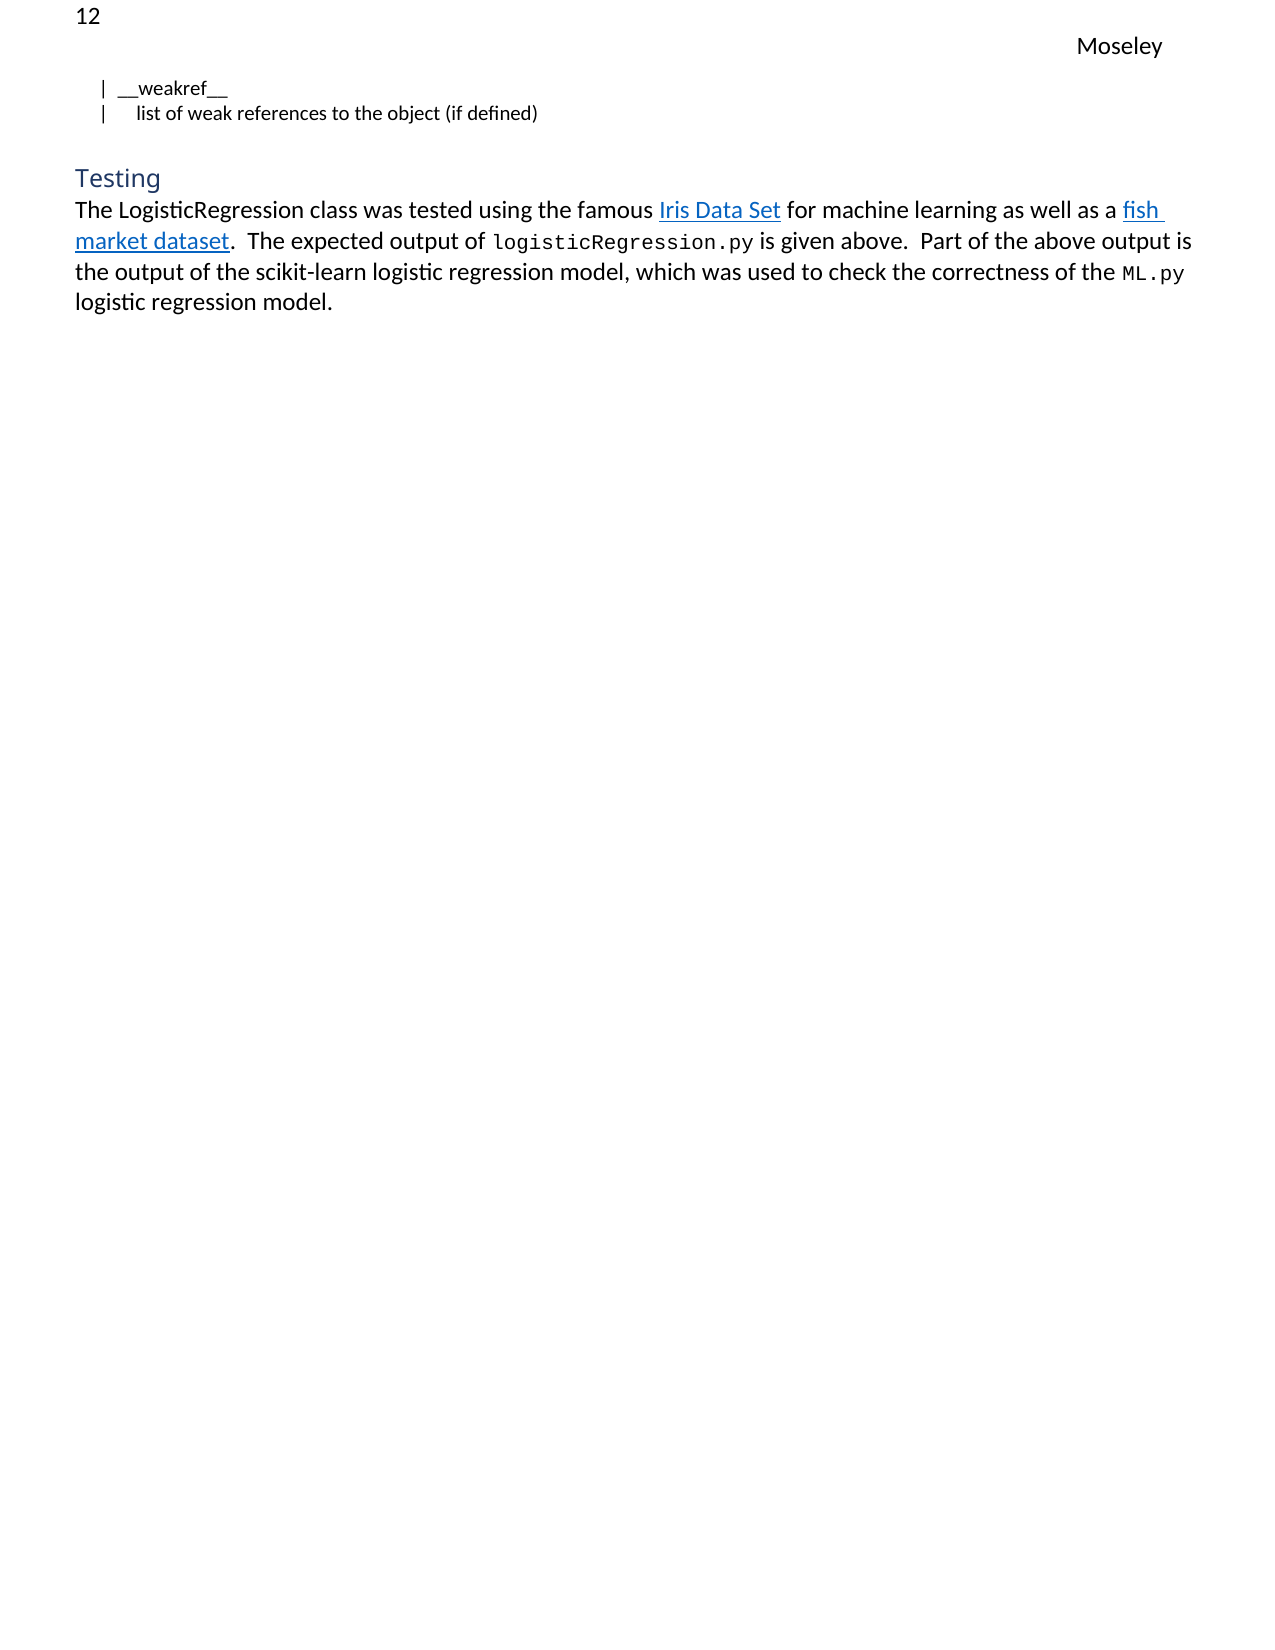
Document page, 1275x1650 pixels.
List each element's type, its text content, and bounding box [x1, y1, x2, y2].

subtitle Testing [75, 161, 1200, 194]
text The LogisticRegression class was tested using the famous Iris Data Set for machine learning as well as a fish market dataset. The expected output of logisticRegression.py is given above. Part of the above output is the output of the scikit-learn logistic regression model, which was used to check the correctness of the ML.py logistic regression model. [75, 194, 1200, 317]
text | list of weak references to the object (if defined) [75, 100, 1200, 126]
text | __weakref__ [75, 75, 1200, 100]
